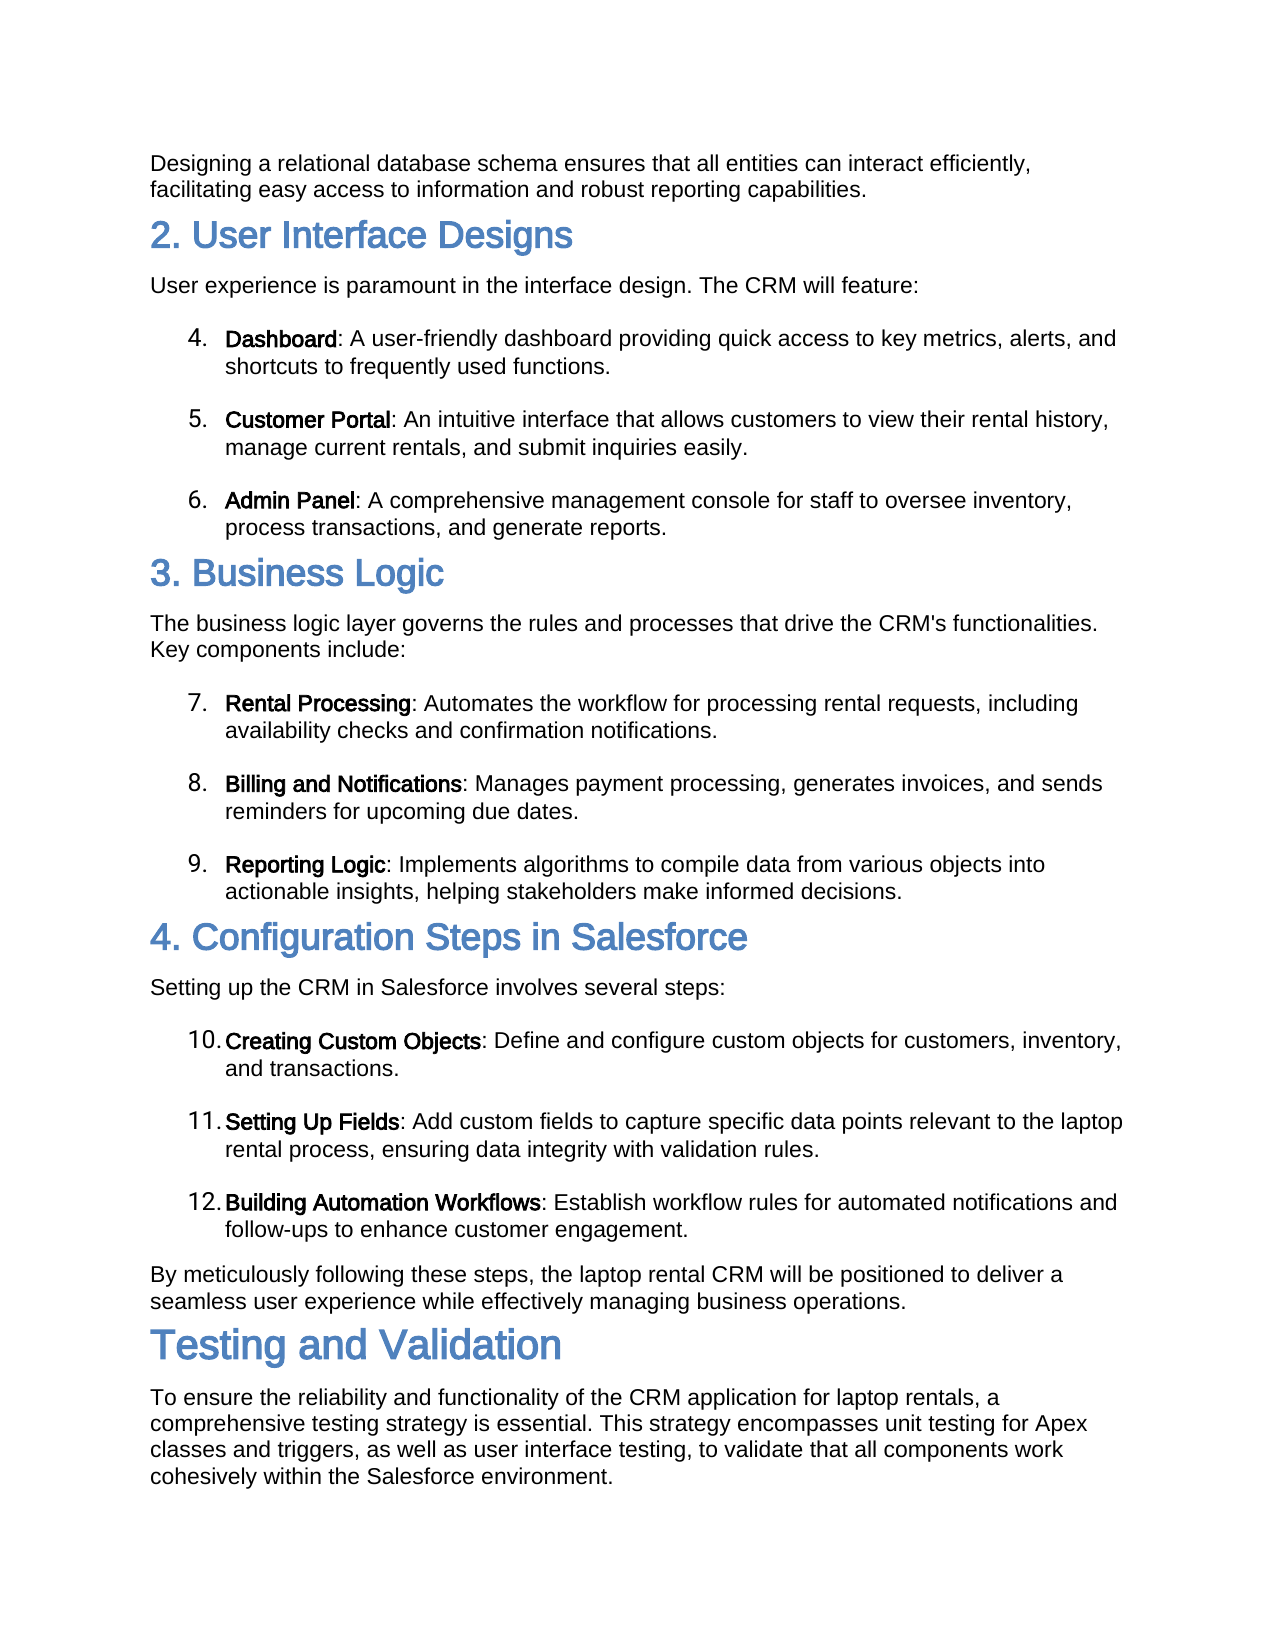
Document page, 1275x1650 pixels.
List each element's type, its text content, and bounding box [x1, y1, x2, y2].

list Creating Custom Objects: Define and configure custom objects for customers, inventory, and transactions. [187, 1026, 1125, 1081]
subtitle Testing and Validation [275, 1335, 1125, 1365]
list Billing and Notifications: Manages payment processing, generates invoices, and sends reminders for upcoming due dates. [187, 768, 1125, 824]
list Dashboard: A user-friendly dashboard providing quick access to key metrics, alerts, and shortcuts to frequently used functions. [187, 324, 1125, 379]
text The business logic layer governs the rules and processes that drive the CRM's functionalities. Key components include: [150, 610, 1125, 663]
subtitle Testing and Validation [150, 1335, 271, 1365]
list Building Automation Workflows: Establish workflow rules for automated notifications and follow-ups to enhance customer engagement. [187, 1187, 1125, 1242]
text Setting up the CRM in Salesforce involves several steps: [150, 974, 1125, 1001]
text User experience is paramount in the interface design. The CRM will feature: [150, 272, 1125, 299]
subtitle 3. Business Logic [150, 561, 1125, 591]
list Admin Panel: A comprehensive management console for staff to oversee inventory, process transactions, and generate reports. [187, 485, 1125, 541]
text By meticulously following these steps, the laptop rental CRM will be positioned to deliver a seamless user experience while effectively managing business operations. [150, 1261, 1125, 1314]
list Reporting Logic: Implements algorithms to compile data from various objects into actionable insights, helping stakeholders make informed decisions. [187, 849, 1125, 905]
text To ensure the reliability and functionality of the CRM application for laptop rentals, a comprehensive testing strategy is essential. This strategy encompasses unit testing for Apex classes and triggers, as well as user interface testing, to validate that all components work cohesively within the Salesforce environment. [150, 1383, 1125, 1489]
subtitle 2. User Interface Designs [150, 223, 1125, 253]
list Setting Up Fields: Add custom fields to capture specific data points relevant to the laptop rental process, ensuring data integrity with validation rules. [187, 1106, 1125, 1162]
subtitle 4. Configuration Steps in Salesforce [150, 926, 1125, 956]
text Designing a relational database schema ensures that all entities can interact efficiently, facilitating easy access to information and robust reporting capabilities. [150, 150, 1125, 203]
list Customer Portal: An intuitive interface that allows customers to view their rental history, manage current rentals, and submit inquiries easily. [187, 404, 1125, 460]
list Rental Processing: Automates the workflow for processing rental requests, including availability checks and confirmation notifications. [187, 688, 1125, 743]
